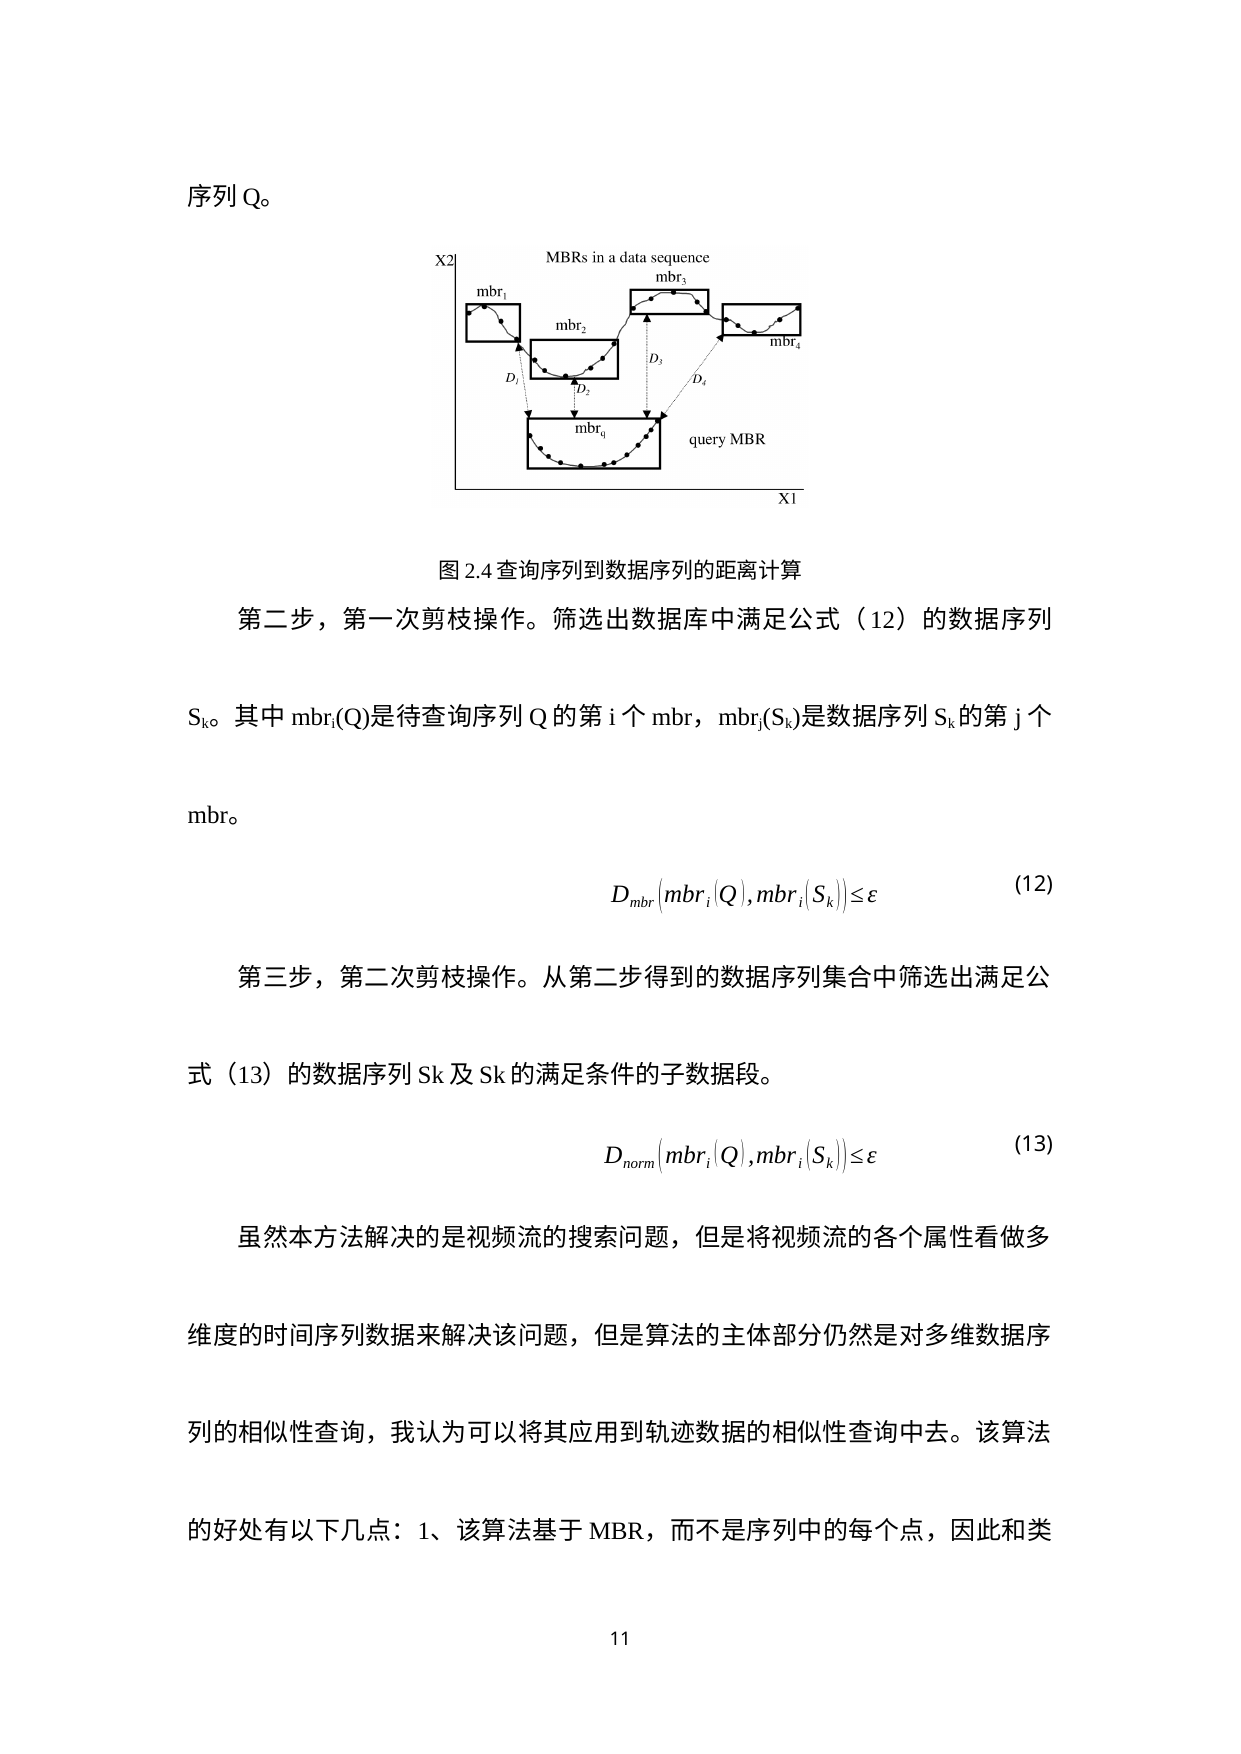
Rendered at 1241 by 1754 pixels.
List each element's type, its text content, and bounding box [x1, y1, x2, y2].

text 图2.4查询序列到数据序列的距离计算 [187, 552, 1053, 585]
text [187, 162, 1053, 227]
text (13) [187, 1124, 1053, 1189]
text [187, 1203, 1053, 1561]
text 第三步，第二次剪枝操作。从第二步得到的数据序列集合中筛选出满足公式（13）的数据序列Sk及Sk的满足条件的子数据段。 [187, 943, 1053, 1106]
text 第二步，第一次剪枝操作。筛选出数据库中满足公式（12）的数据序列Sk。其中mbri(Q)是待查询序列Q的第i个mbr，mbrj(Sk)是数据序列Sk的第j个mbr。 [187, 585, 1053, 845]
picture [430, 245, 810, 508]
text (12) [187, 863, 1053, 928]
